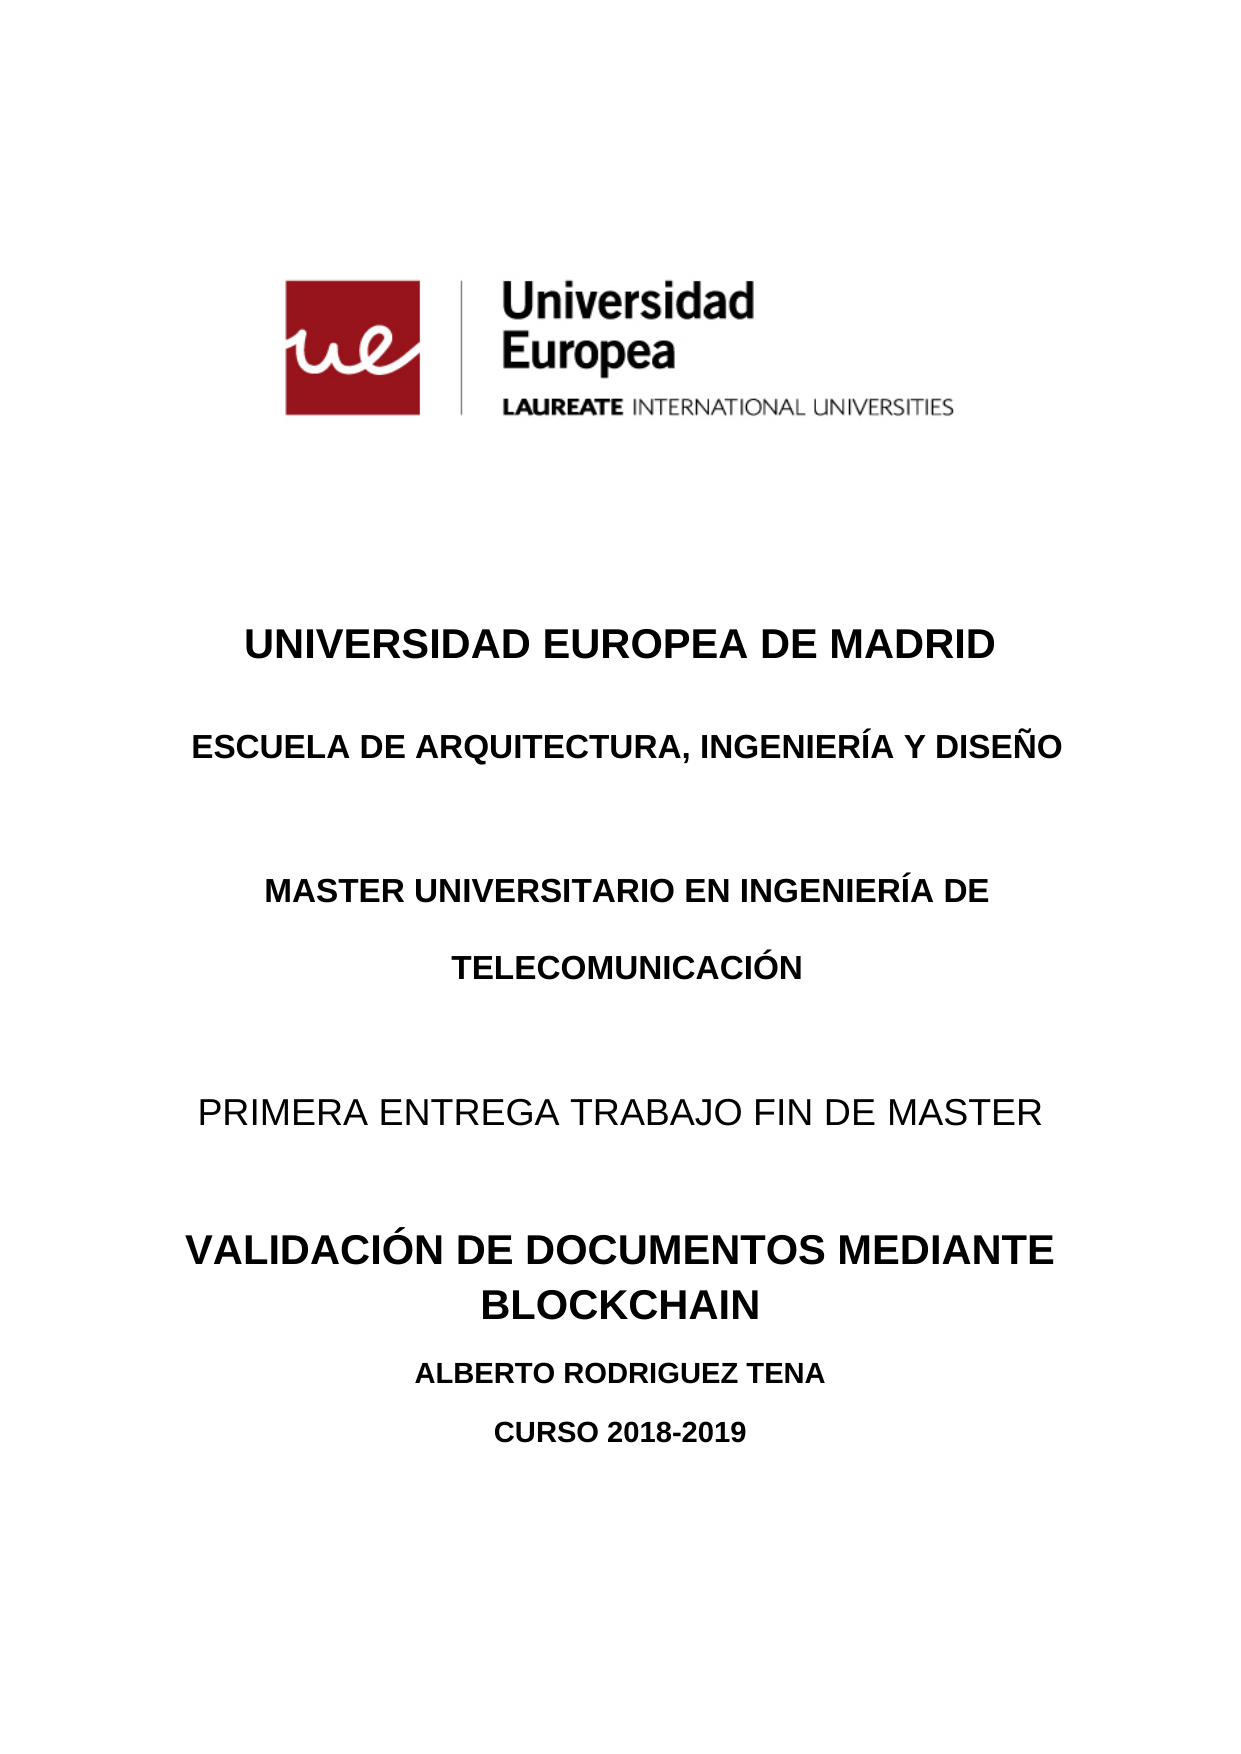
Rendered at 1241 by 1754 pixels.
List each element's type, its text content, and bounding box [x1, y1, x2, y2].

text ALBERTO RODRIGUEZ TENA [177, 1356, 1063, 1390]
text PRIMERA ENTREGA TRABAJO FIN DE MASTER [177, 1090, 1063, 1133]
text MASTER UNIVERSITARIO EN INGENIERÍA DE TELECOMUNICACIÓN [177, 871, 1077, 986]
picture [230, 231, 1010, 465]
text UNIVERSIDAD EUROPEA DE MADRID [177, 620, 1063, 668]
text ESCUELA DE ARQUITECTURA, INGENIERÍA Y DISEÑO [177, 727, 1077, 765]
text CURSO 2018-2019 [177, 1416, 1063, 1449]
text VALIDACIÓN DE DOCUMENTOS MEDIANTE BLOCKCHAIN [177, 1225, 1063, 1328]
